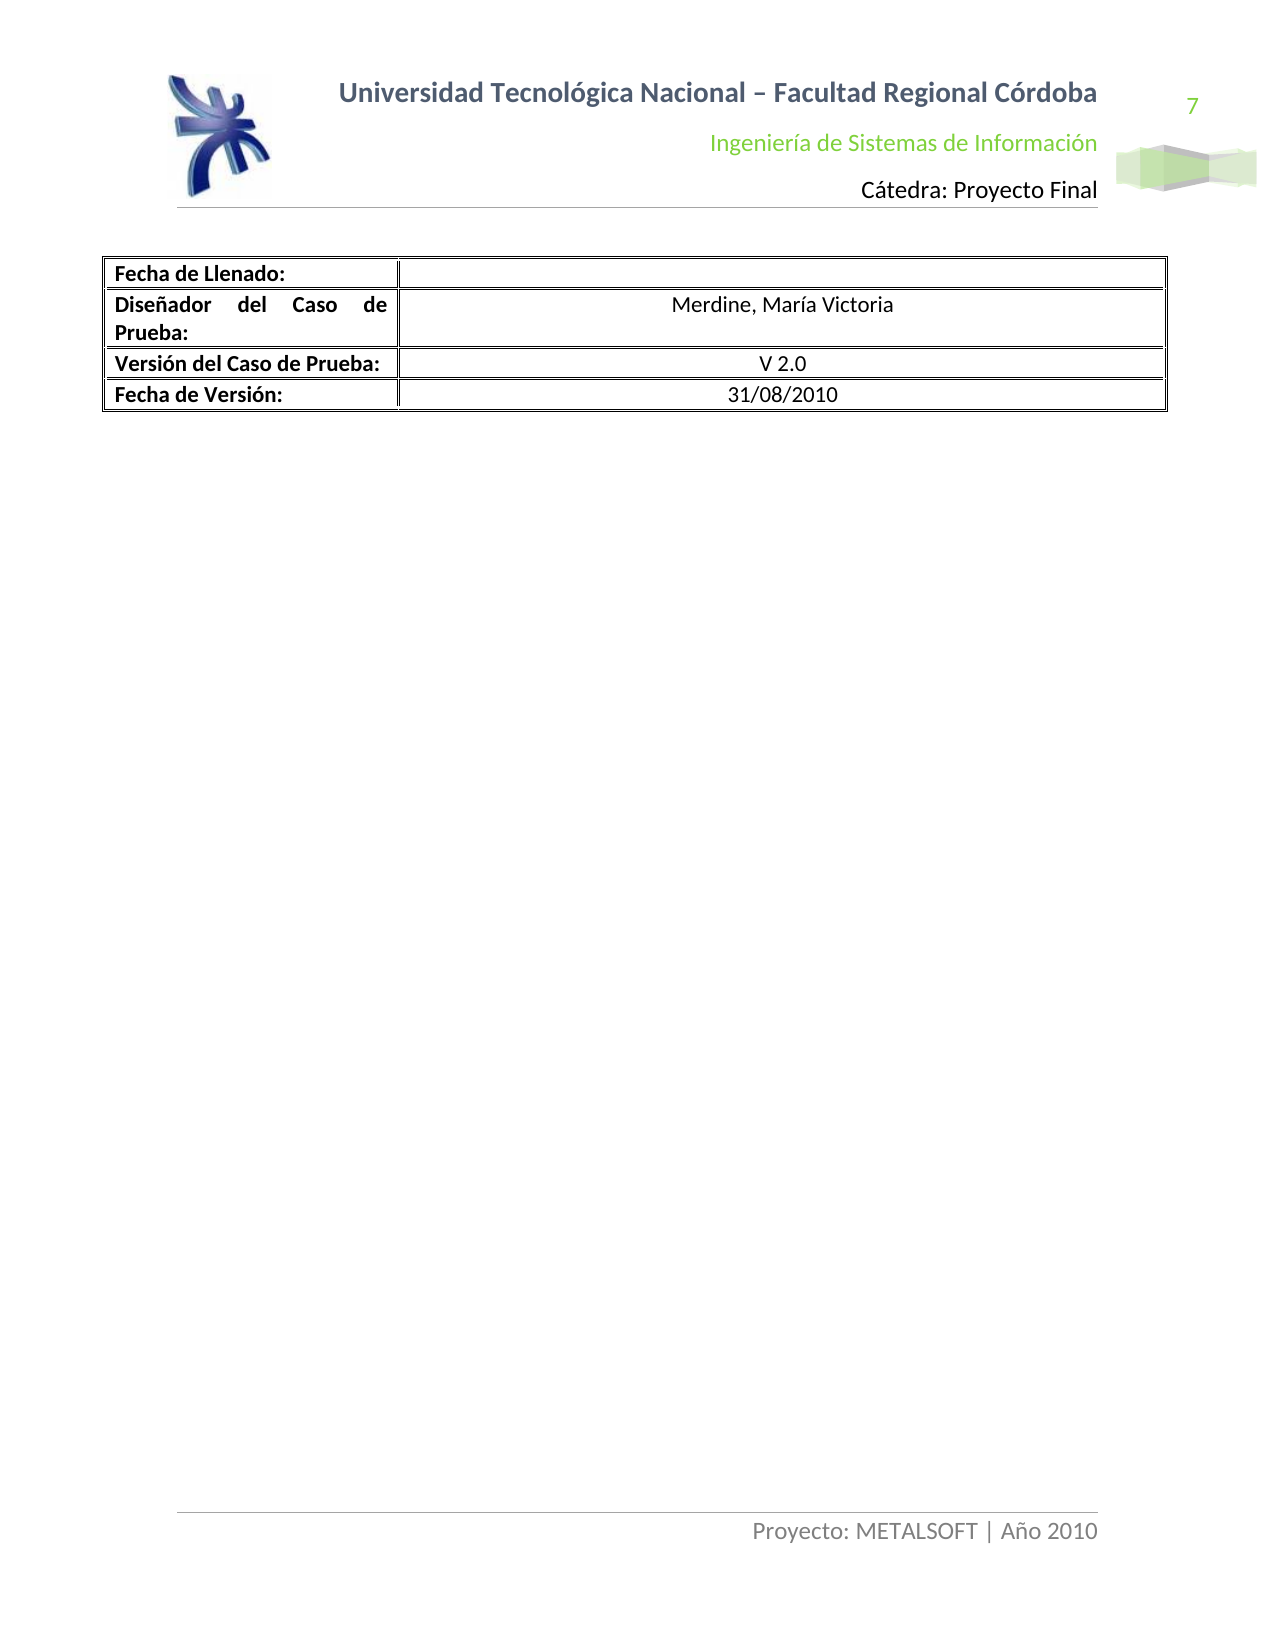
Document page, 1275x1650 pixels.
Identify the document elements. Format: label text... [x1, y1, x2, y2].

table_cell Merdine, María Victoria [399, 287, 1167, 346]
table_cell Versión del Caso de Prueba: [103, 346, 399, 377]
picture [167, 74, 272, 199]
table_cell Fecha de Versión: [103, 377, 399, 408]
table_cell Fecha de Llenado: [105, 257, 399, 287]
table_cell Diseñador del Caso de Prueba: [103, 287, 399, 346]
table_cell V 2.0 [399, 346, 1167, 377]
table_cell 31/08/2010 [399, 377, 1167, 408]
table_cell [399, 259, 1165, 287]
